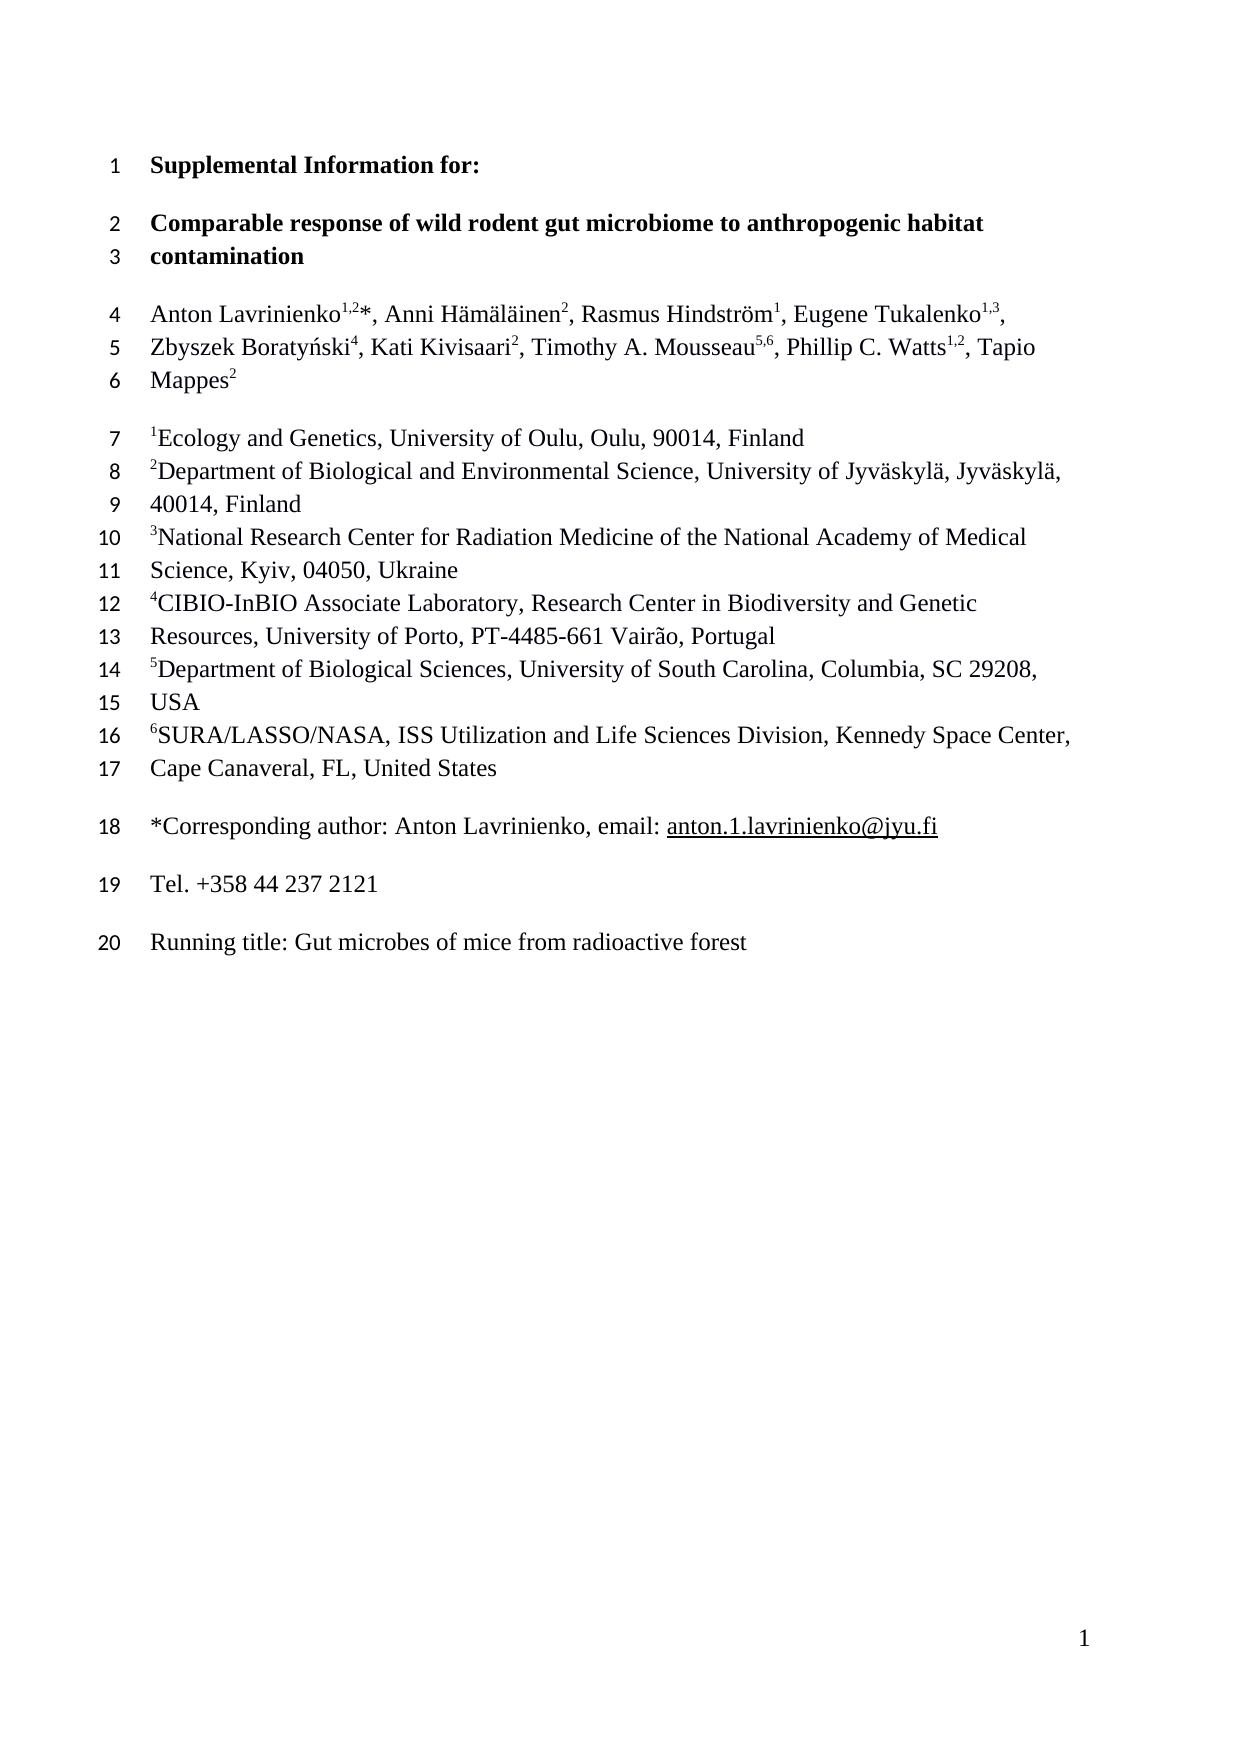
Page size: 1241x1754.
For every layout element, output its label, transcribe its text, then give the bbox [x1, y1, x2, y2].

text 1Ecology and Genetics, University of Oulu, Oulu, 90014, Finland [150, 423, 1090, 452]
text 2Department of Biological and Environmental Science, University of Jyväskylä, Jyväskylä, 40014, Finland [150, 456, 1090, 518]
text 5Department of Biological Sciences, University of South Carolina, Columbia, SC 29208, USA [150, 654, 1090, 716]
text Comparable response of wild rodent gut microbiome to anthropogenic habitat contamination [150, 208, 1090, 270]
text 4CIBIO-InBIO Associate Laboratory, Research Center in Biodiversity and Genetic Resources, University of Porto, PT-4485-661 Vairão, Portugal [150, 588, 1090, 650]
text 6SURA/LASSO/NASA, ISS Utilization and Life Sciences Division, Kennedy Space Center, Cape Canaveral, FL, United States [150, 720, 1090, 782]
text Running title: Gut microbes of mice from radioactive forest [150, 927, 1090, 956]
text Anton Lavrinienko1,2*, Anni Hämäläinen2, Rasmus Hindström1, Eugene Tukalenko1,3, Zbyszek Boratyński4, Kati Kivisaari2, Timothy A. Mousseau5,6, Phillip C. Watts1,2, Tapio Mappes2 [150, 299, 1090, 394]
text 3National Research Center for Radiation Medicine of the National Academy of Medical Science, Kyiv, 04050, Ukraine [150, 522, 1090, 584]
text *Corresponding author: Anton Lavrinienko, email: anton.1.lavrinienko@jyu.fi [150, 811, 1090, 840]
text Supplemental Information for: [150, 150, 1090, 179]
text Tel. +358 44 237 2121 [150, 869, 1090, 898]
